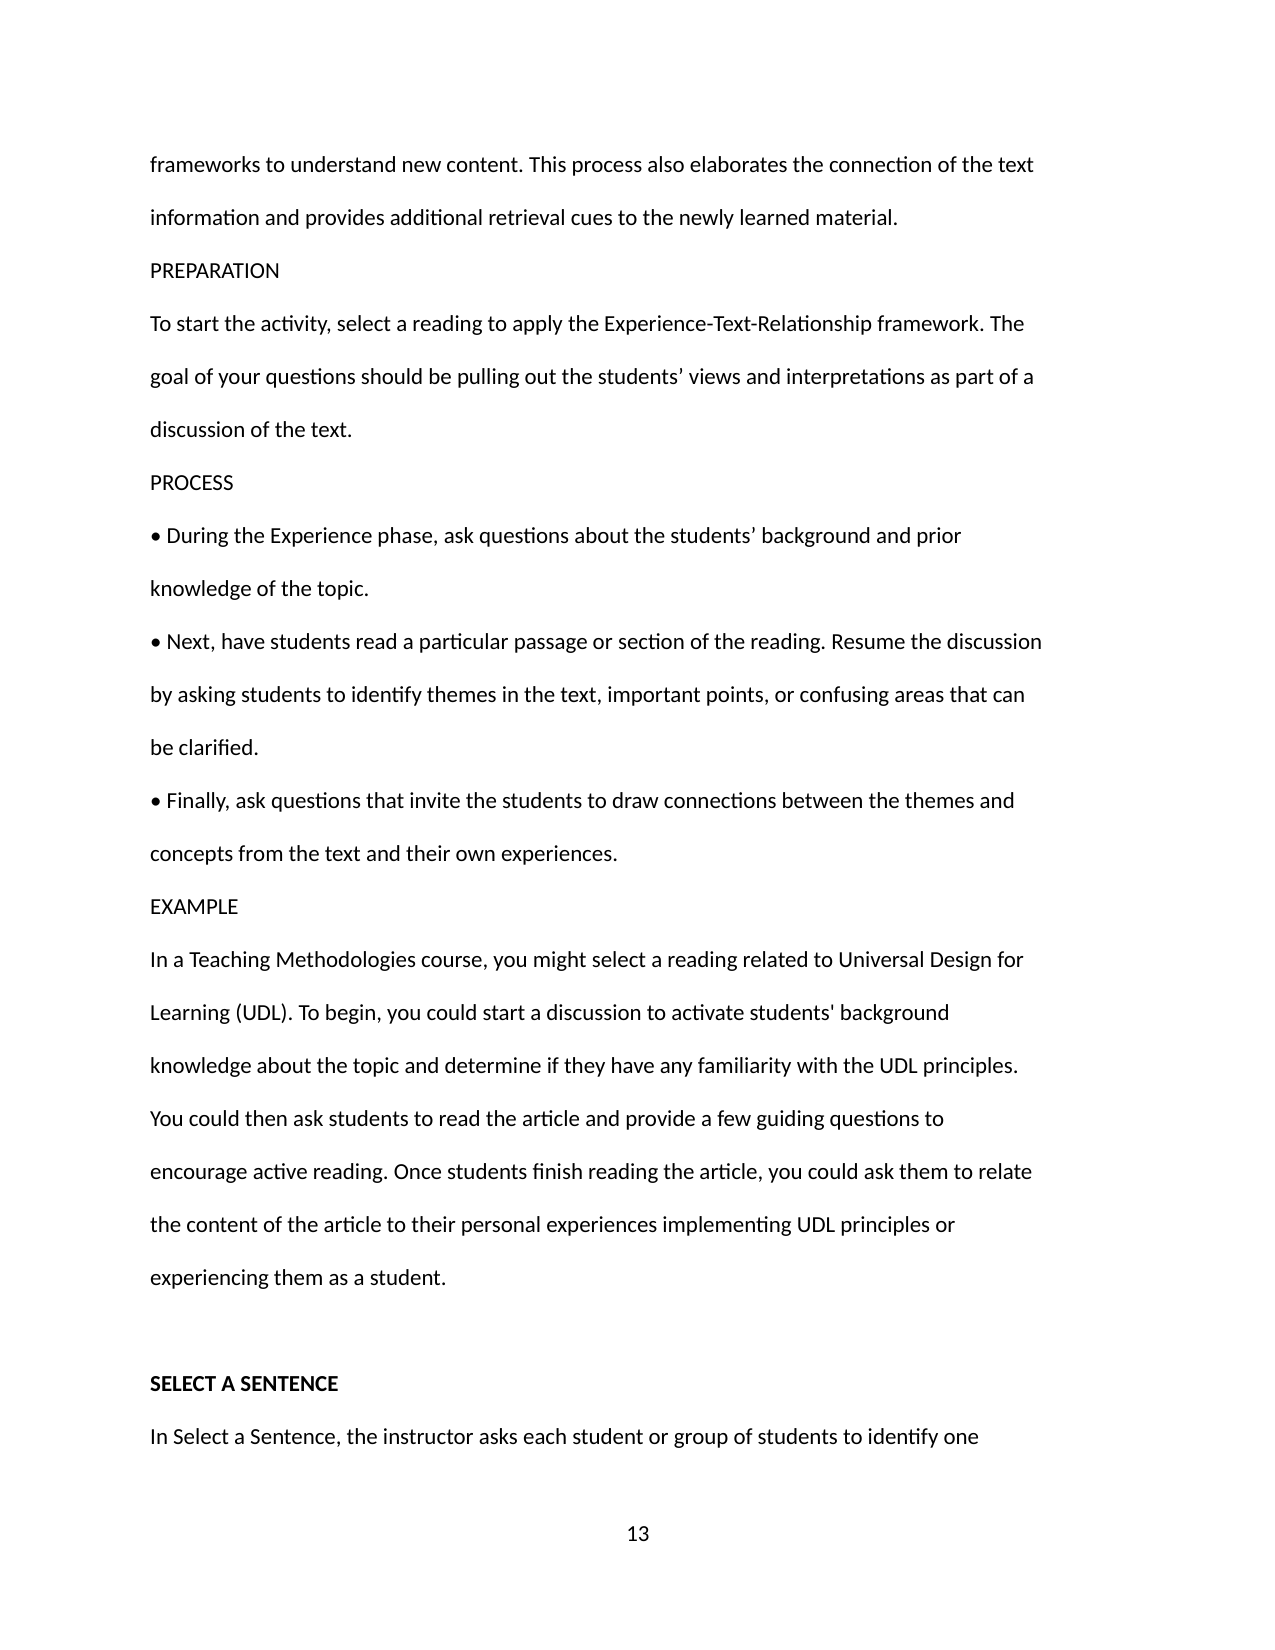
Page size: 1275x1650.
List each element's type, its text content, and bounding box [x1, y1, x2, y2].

text be clarified. [150, 733, 1125, 761]
text experiencing them as a student. [150, 1263, 1125, 1291]
text discussion of the text. [150, 415, 1125, 443]
text To start the activity, select a reading to apply the Experience-Text-Relationship framework. The [150, 309, 1125, 337]
text information and provides additional retrieval cues to the newly learned material. [150, 203, 1125, 231]
text concepts from the text and their own experiences. [150, 839, 1125, 867]
text • Finally, ask questions that invite the students to draw connections between the themes and [150, 786, 1125, 814]
text In Select a Sentence, the instructor asks each student or group of students to identify one [150, 1422, 1125, 1451]
text • Next, have students read a particular passage or section of the reading. Resume the discussion [150, 627, 1125, 655]
text PREPARATION [150, 256, 1125, 284]
text PROCESS [150, 468, 1125, 496]
text You could then ask students to read the article and provide a few guiding questions to [150, 1104, 1125, 1132]
text In a Teaching Methodologies course, you might select a reading related to Universal Design for [150, 945, 1125, 973]
text Learning (UDL). To begin, you could start a discussion to activate students' background [150, 998, 1125, 1026]
text the content of the article to their personal experiences implementing UDL principles or [150, 1210, 1125, 1238]
text • During the Experience phase, ask questions about the students’ background and prior [150, 521, 1125, 549]
text SELECT A SENTENCE [150, 1369, 1125, 1397]
text frameworks to understand new content. This process also elaborates the connection of the text [150, 150, 1125, 178]
text knowledge of the topic. [150, 574, 1125, 602]
text goal of your questions should be pulling out the students’ views and interpretations as part of a [150, 362, 1125, 390]
text EXAMPLE [150, 892, 1125, 920]
text knowledge about the topic and determine if they have any familiarity with the UDL principles. [150, 1051, 1125, 1079]
text encourage active reading. Once students finish reading the article, you could ask them to relate [150, 1157, 1125, 1185]
text by asking students to identify themes in the text, important points, or confusing areas that can [150, 680, 1125, 708]
